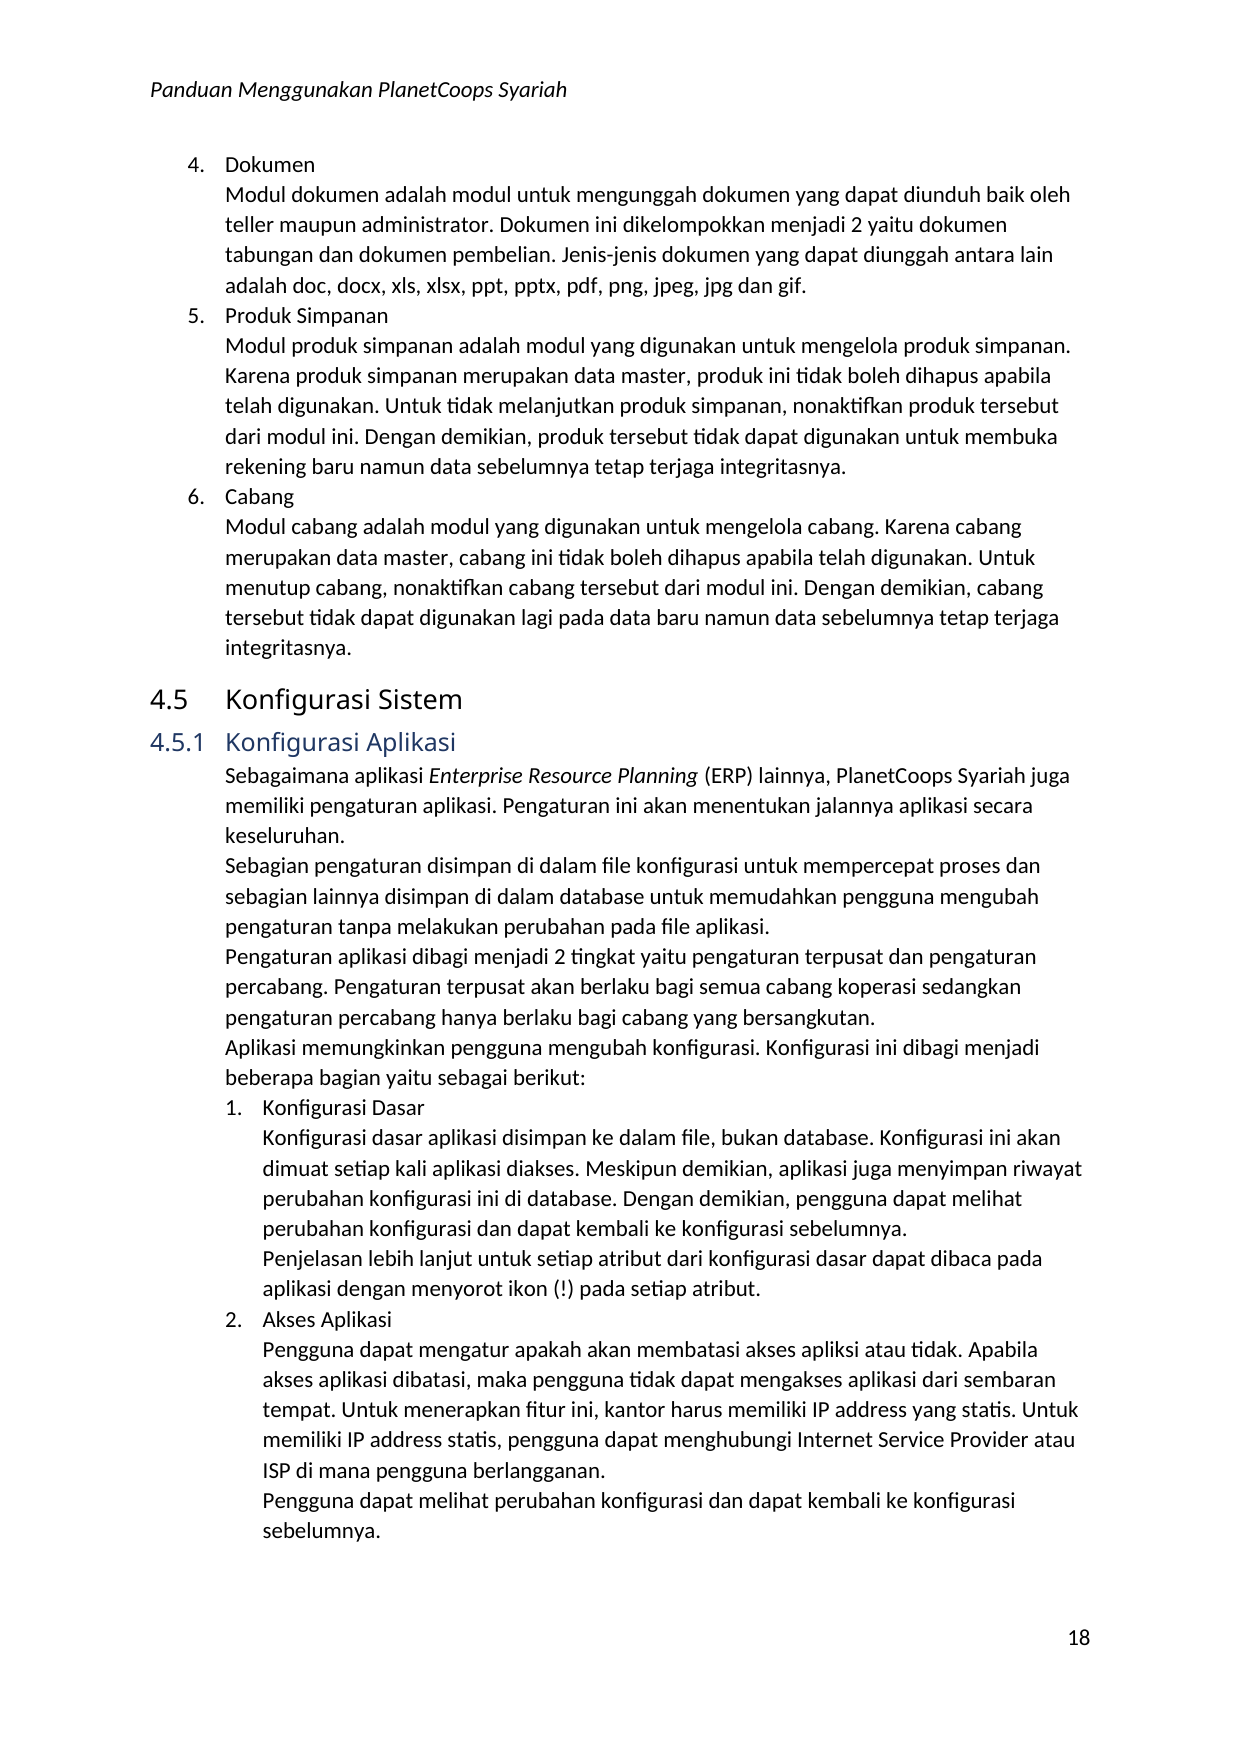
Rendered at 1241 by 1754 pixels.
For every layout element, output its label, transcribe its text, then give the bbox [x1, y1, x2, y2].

list Cabang [187, 482, 1090, 510]
subtitle Konfigurasi Aplikasi [150, 724, 1090, 758]
list Konfigurasi dasar aplikasi disimpan ke dalam file, bukan database. Konfigurasi ini akan dimuat setiap kali aplikasi diakses. Meskipun demikian, aplikasi juga menyimpan riwayat perubahan konfigurasi ini di database. Dengan demikian, pengguna dapat melihat perubahan konfigurasi dan dapat kembali ke konfigurasi sebelumnya. [262, 1123, 1090, 1242]
list Dokumen Modul dokumen adalah modul untuk mengunggah dokumen yang dapat diunduh baik oleh teller maupun administrator. Dokumen ini dikelompokkan menjadi 2 yaitu dokumen tabungan dan dokumen pembelian. Jenis-jenis dokumen yang dapat diunggah antara lain adalah doc, docx, xls, xlsx, ppt, pptx, pdf, png, jpeg, jpg dan gif. [187, 150, 1090, 299]
list Pengguna dapat mengatur apakah akan membatasi akses apliksi atau tidak. Apabila akses aplikasi dibatasi, maka pengguna tidak dapat mengakses aplikasi dari sembaran tempat. Untuk menerapkan fitur ini, kantor harus memiliki IP address yang statis. Untuk memiliki IP address statis, pengguna dapat menghubungi Internet Service Provider atau ISP di mana pengguna berlangganan. [262, 1335, 1090, 1484]
list Modul produk simpanan adalah modul yang digunakan untuk mengelola produk simpanan. Karena produk simpanan merupakan data master, produk ini tidak boleh dihapus apabila telah digunakan. Untuk tidak melanjutkan produk simpanan, nonaktifkan produk tersebut dari modul ini. Dengan demikian, produk tersebut tidak dapat digunakan untuk membuka rekening baru namun data sebelumnya tetap terjaga integritasnya. [225, 331, 1090, 480]
list Aplikasi memungkinkan pengguna mengubah konfigurasi. Konfigurasi ini dibagi menjadi beberapa bagian yaitu sebagai berikut: [225, 1033, 1090, 1091]
subtitle Konfigurasi Sistem [150, 680, 1090, 717]
list Modul cabang adalah modul yang digunakan untuk mengelola cabang. Karena cabang merupakan data master, cabang ini tidak boleh dihapus apabila telah digunakan. Untuk menutup cabang, nonaktifkan cabang tersebut dari modul ini. Dengan demikian, cabang tersebut tidak dapat digunakan lagi pada data baru namun data sebelumnya tetap terjaga integritasnya. [225, 512, 1090, 661]
list Pengaturan aplikasi dibagi menjadi 2 tingkat yaitu pengaturan terpusat dan pengaturan percabang. Pengaturan terpusat akan berlaku bagi semua cabang koperasi sedangkan pengaturan percabang hanya berlaku bagi cabang yang bersangkutan. [225, 942, 1090, 1031]
list Sebagaimana aplikasi Enterprise Resource Planning (ERP) lainnya, PlanetCoops Syariah juga memiliki pengaturan aplikasi. Pengaturan ini akan menentukan jalannya aplikasi secara keseluruhan. [225, 761, 1090, 849]
list Produk Simpanan [187, 301, 1090, 329]
list Konfigurasi Dasar [225, 1093, 1090, 1121]
list Penjelasan lebih lanjut untuk setiap atribut dari konfigurasi dasar dapat dibaca pada aplikasi dengan menyorot ikon (!) pada setiap atribut. [262, 1244, 1090, 1302]
list Akses Aplikasi [225, 1305, 1090, 1333]
list Pengguna dapat melihat perubahan konfigurasi dan dapat kembali ke konfigurasi sebelumnya. [262, 1486, 1090, 1544]
list Sebagian pengaturan disimpan di dalam file konfigurasi untuk mempercepat proses dan sebagian lainnya disimpan di dalam database untuk memudahkan pengguna mengubah pengaturan tanpa melakukan perubahan pada file aplikasi. [225, 852, 1090, 940]
